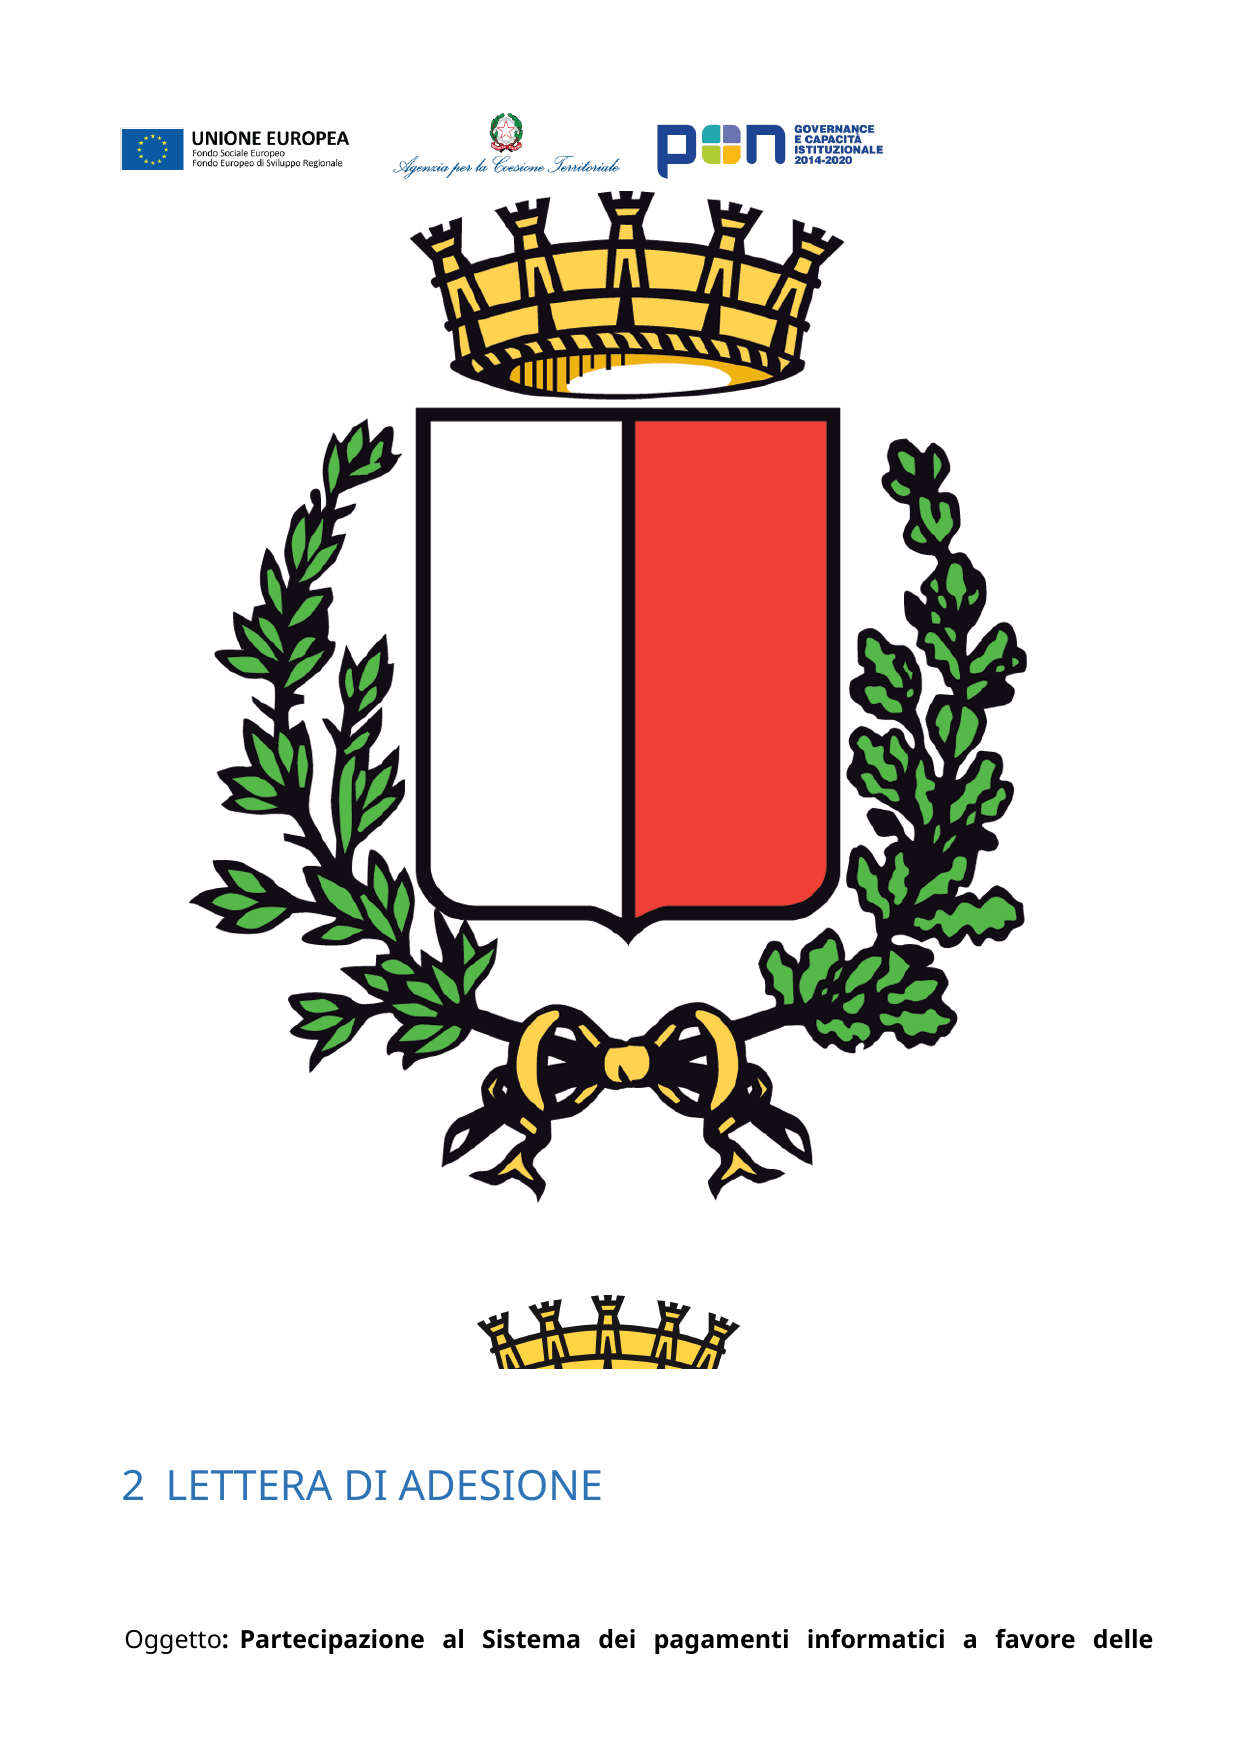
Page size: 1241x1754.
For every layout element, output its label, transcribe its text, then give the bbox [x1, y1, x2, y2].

picture [106, 106, 1135, 1210]
subtitle LETTERA DI ADESIONE [121, 1456, 1240, 1513]
text Oggetto: Partecipazione al Sistema dei pagamenti informatici a favore delle Pubbliche Amministrazioni e dei gestori di pubblici servizi ai sensi del decreto legislativo 7 marzo 2005, n. 82 [124, 1622, 1155, 1656]
picture [106, 1237, 1110, 1369]
